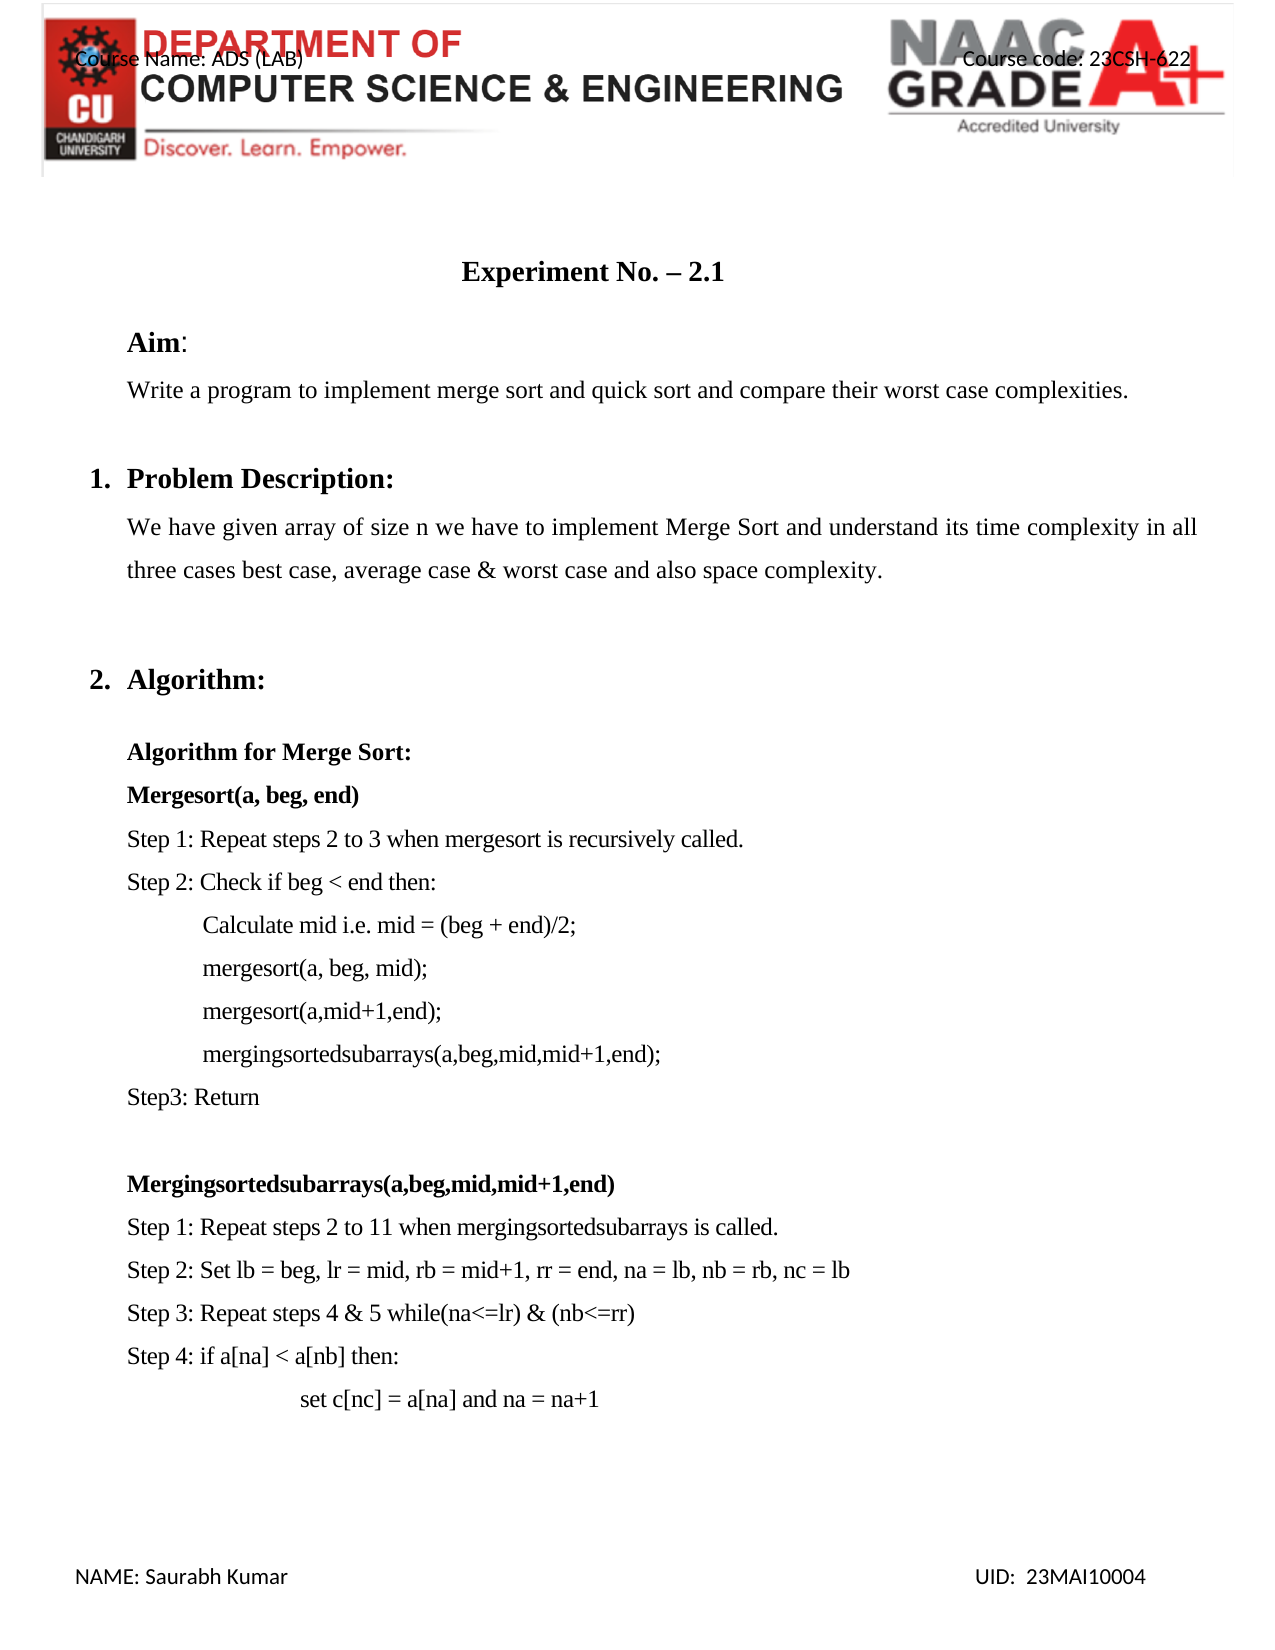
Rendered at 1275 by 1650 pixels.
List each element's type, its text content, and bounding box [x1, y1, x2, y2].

text Mergingsortedsubarrays(a,beg,mid,mid+1,end) [127, 1169, 1200, 1197]
text Step 1: Repeat steps 2 to 11 when mergingsortedsubarrays is called. [127, 1212, 1200, 1241]
text Step 1: Repeat steps 2 to 3 when mergesort is recursively called. [127, 824, 1200, 852]
text Calculate mid i.e. mid = (beg + end)/2; [202, 910, 1200, 939]
subtitle Algorithm for Merge Sort: [127, 737, 1200, 766]
text We have given array of size n we have to implement Merge Sort and understand its time complexity in all three cases best case, average case & worst case and also space complexity. [127, 512, 1200, 584]
text Mergesort(a, beg, end) [127, 781, 1200, 809]
text Experiment No. – 2.1 [75, 254, 1200, 287]
list Problem Description: [89, 462, 1200, 495]
text Step 4: if a[na] < a[nb] then: [127, 1341, 1200, 1370]
list Aim: [127, 325, 1200, 359]
text mergesort(a,mid+1,end); [202, 996, 1200, 1025]
picture [41, 3, 1234, 177]
text Step 3: Repeat steps 4 & 5 while(na<=lr) & (nb<=rr) [127, 1298, 1200, 1327]
text Step 2: Check if beg < end then: [127, 867, 1200, 896]
text set c[nc] = a[na] and na = na+1 [127, 1384, 1200, 1413]
text Step3: Return [127, 1082, 1200, 1111]
text mergingsortedsubarrays(a,beg,mid,mid+1,end); [202, 1039, 1200, 1068]
list Write a program to implement merge sort and quick sort and compare their worst case complexities. [127, 375, 1200, 404]
list Algorithm: [89, 662, 1200, 696]
text Step 2: Set lb = beg, lr = mid, rb = mid+1, rr = end, na = lb, nb = rb, nc = lb [127, 1255, 1200, 1284]
text mergesort(a, beg, mid); [202, 953, 1200, 982]
